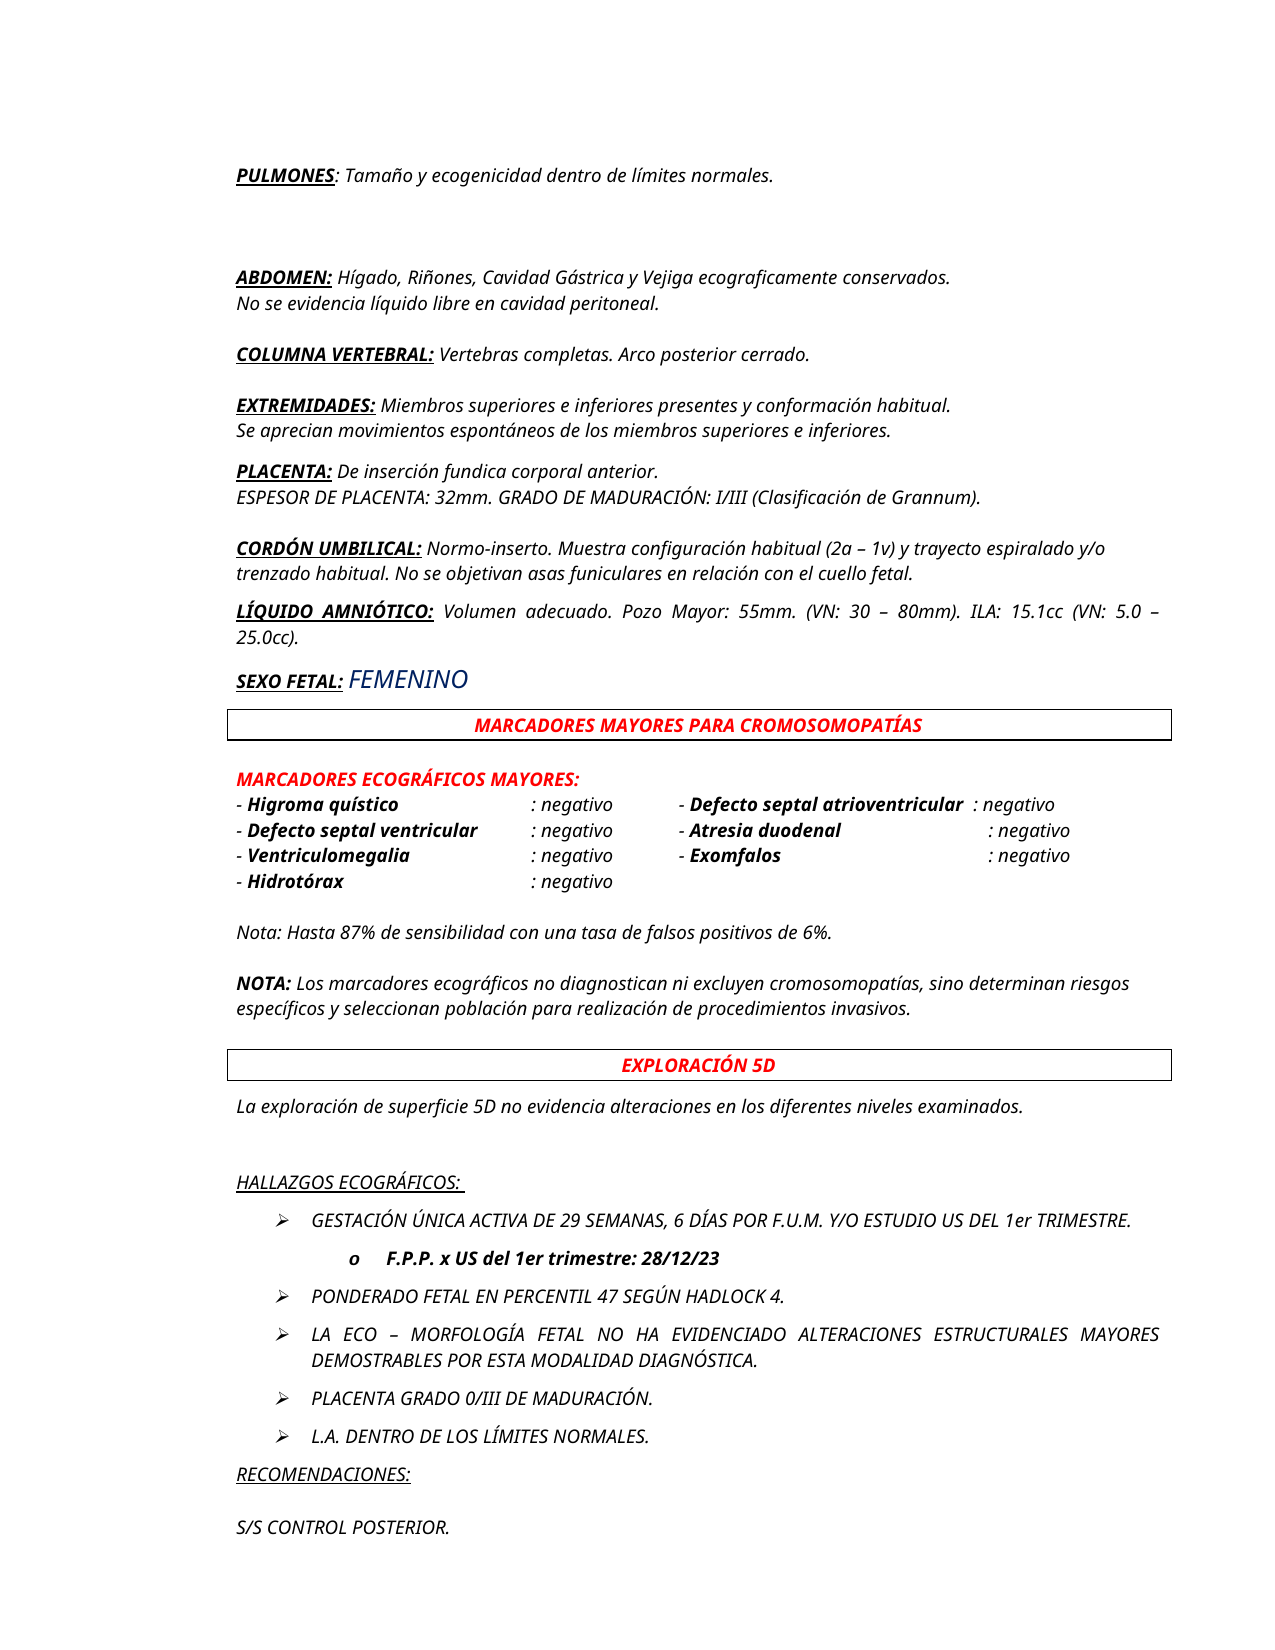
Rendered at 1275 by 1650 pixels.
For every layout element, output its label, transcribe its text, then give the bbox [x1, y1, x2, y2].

text HALLAZGOS ECOGRÁFICOS: [236, 1169, 1162, 1195]
text - Defecto septal ventricular : negativo - Atresia duodenal : negativo [236, 817, 1162, 843]
text Se aprecian movimientos espontáneos de los miembros superiores e inferiores. [236, 418, 1162, 443]
text PLACENTA: De inserción fundica corporal anterior. [236, 458, 1162, 484]
text ABDOMEN: Hígado, Riñones, Cavidad Gástrica y Vejiga ecograficamente conservados. [236, 264, 1162, 290]
text - Higroma quístico : negativo - Defecto septal atrioventricular : negativo [236, 792, 1162, 817]
text Nota: Hasta 87% de sensibilidad con una tasa de falsos positivos de 6%. [236, 919, 1162, 945]
text - Ventriculomegalia : negativo - Exomfalos : negativo [236, 843, 1162, 868]
text MARCADORES MAYORES PARA CROMOSOMOPATÍAS [228, 710, 1171, 739]
list F.P.P. x US del 1er trimestre: 28/12/23 [349, 1245, 1162, 1271]
text LÍQUIDO AMNIÓTICO: Volumen adecuado. Pozo Mayor: 55mm. (VN: 30 – 80mm). ILA: 15.1cc (VN: 5.0 – 25.0cc). [236, 599, 1162, 650]
text NOTA: Los marcadores ecográficos no diagnostican ni excluyen cromosomopatías, sino determinan riesgos específicos y seleccionan población para realización de procedimientos invasivos. [236, 970, 1162, 1021]
text La exploración de superficie 5D no evidencia alteraciones en los diferentes niveles examinados. [236, 1093, 1162, 1119]
list PONDERADO FETAL EN PERCENTIL 47 SEGÚN HADLOCK 4. [274, 1284, 1162, 1309]
text RECOMENDACIONES: [236, 1461, 1162, 1487]
text PULMONES: Tamaño y ecogenicidad dentro de límites normales. [236, 162, 1162, 188]
list PLACENTA GRADO 0/III DE MADURACIÓN. [274, 1385, 1162, 1411]
text - Hidrotórax : negativo [236, 868, 1162, 894]
text COLUMNA VERTEBRAL: Vertebras completas. Arco posterior cerrado. [236, 341, 1162, 367]
text S/S CONTROL POSTERIOR. [236, 1514, 1162, 1540]
text SEXO FETAL: FEMENINO [236, 662, 1162, 696]
text EXTREMIDADES: Miembros superiores e inferiores presentes y conformación habitual. [236, 392, 1162, 418]
list L.A. DENTRO DE LOS LÍMITES NORMALES. [274, 1423, 1162, 1449]
text MARCADORES ECOGRÁFICOS MAYORES: [236, 766, 1162, 792]
text ESPESOR DE PLACENTA: 32mm. GRADO DE MADURACIÓN: I/III (Clasificación de Grannum). [236, 484, 1162, 509]
text CORDÓN UMBILICAL: Normo-inserto. Muestra configuración habitual (2a – 1v) y trayecto espiralado y/o trenzado habitual. No se objetivan asas funiculares en relación con el cuello fetal. [236, 535, 1162, 586]
list LA ECO – MORFOLOGÍA FETAL NO HA EVIDENCIADO ALTERACIONES ESTRUCTURALES MAYORES DEMOSTRABLES POR ESTA MODALIDAD DIAGNÓSTICA. [274, 1322, 1162, 1373]
text EXPLORACIÓN 5D [228, 1050, 1171, 1080]
list GESTACIÓN ÚNICA ACTIVA DE 29 SEMANAS, 6 DÍAS POR F.U.M. Y/O ESTUDIO US DEL 1er TRIMESTRE. [274, 1207, 1162, 1233]
text No se evidencia líquido libre en cavidad peritoneal. [236, 290, 1162, 316]
